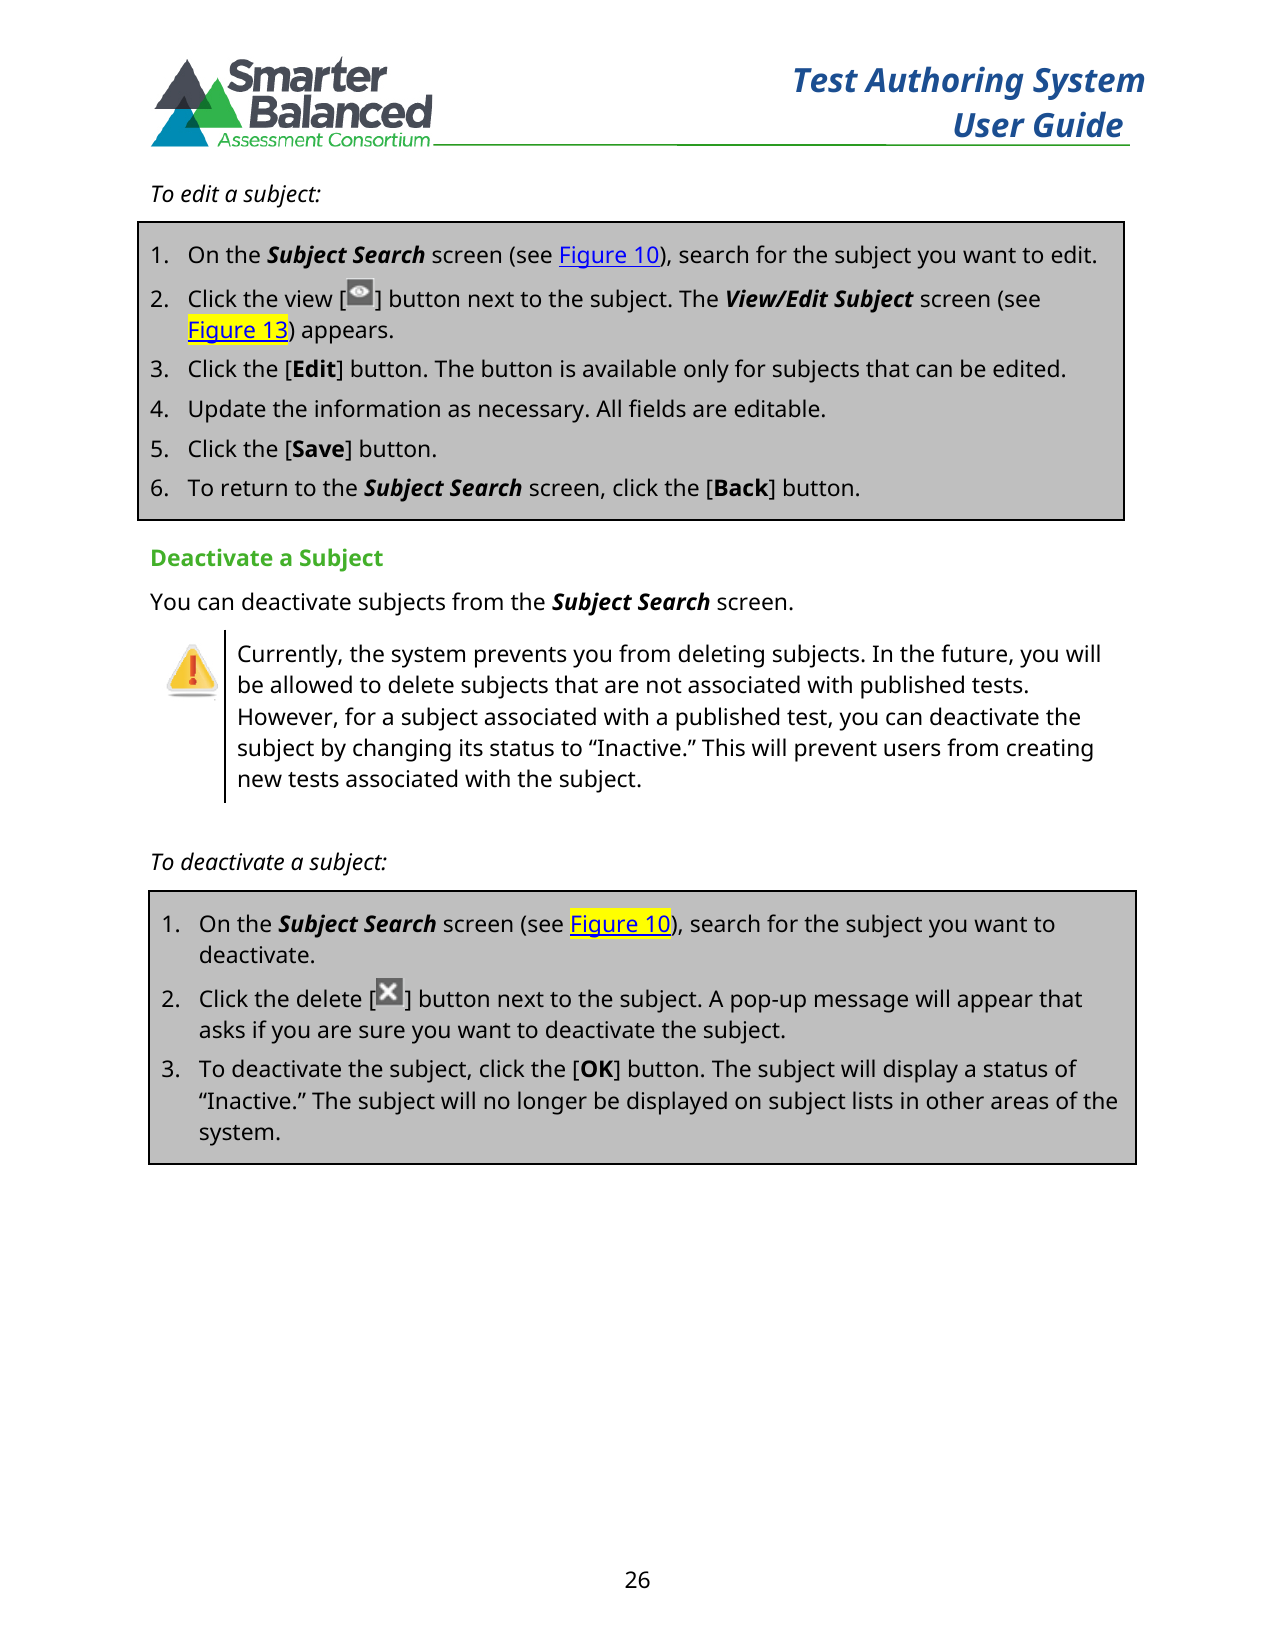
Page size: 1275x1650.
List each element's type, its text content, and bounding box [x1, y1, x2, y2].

table_header On the Subject Search screen (see Figure 10), search for the subject you want to deactivate. Click the delete [] button next to the subject. A pop-up message will appear that asks if you are sure you want to deactivate the subject. To deactivate the subject, click the [OK] button. The subject will display a status of “Inactive.” The subject will no longer be displayed on subject lists in other areas of the system. [150, 892, 1135, 1163]
text You can deactivate subjects from the Subject Search screen. [150, 586, 1125, 617]
table_header On the Subject Search screen (see Figure 10), search for the subject you want to edit. Click the view [] button next to the subject. The View/Edit Subject screen (see Figure 13) appears. Click the [Edit] button. The button is available only for subjects that can be edited. Update the information as necessary. All fields are editable. Click the [Save] button. To return to the Subject Search screen, click the [Back] button. [139, 223, 1123, 519]
text To edit a subject: [150, 177, 1125, 209]
picture [376, 978, 405, 1007]
table_header [150, 630, 224, 802]
picture [162, 637, 222, 708]
table_header Currently, the system prevents you from deleting subjects. In the future, you will be allowed to delete subjects that are not associated with published tests. However, for a subject associated with a published test, you can deactivate the subject by changing its status to “Inactive.” This will prevent users from creating new tests associated with the subject. [226, 630, 1125, 802]
text To deactivate a subject: [150, 846, 1125, 877]
picture [346, 278, 375, 307]
picture [150, 56, 433, 147]
subtitle Deactivate a Subject [150, 542, 1125, 573]
